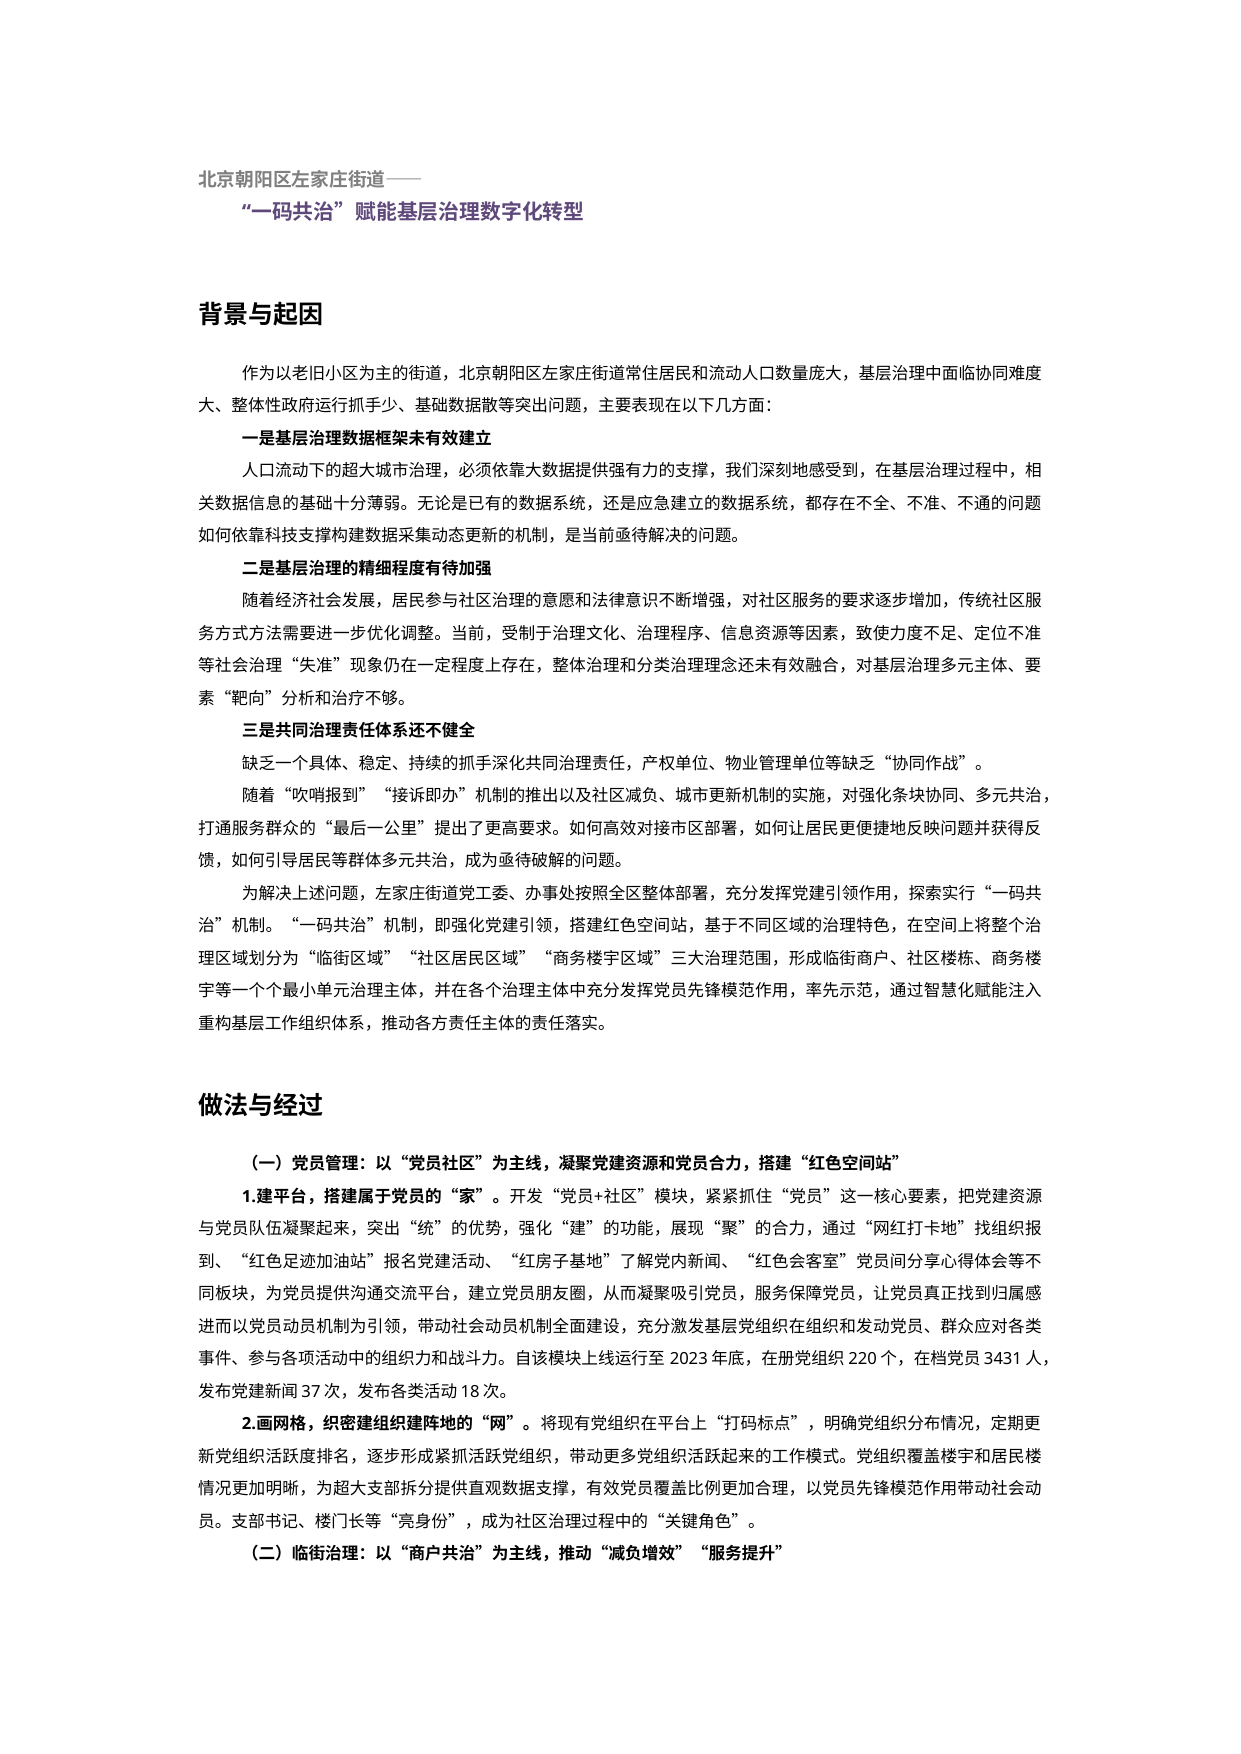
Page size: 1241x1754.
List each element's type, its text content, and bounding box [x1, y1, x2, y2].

text 做法与经过 [198, 1071, 1042, 1136]
text 1.建平台，搭建属于党员的“家”。开发“党员+社区”模块，紧紧抓住“党员”这一核心要素，把党建资源与党员队伍凝聚起来，突出“统”的优势，强化“建”的功能，展现“聚”的合力，通过“网红打卡地”找组织报到、“红色足迹加油站”报名党建活动、“红房子基地”了解党内新闻、“红色会客室”党员间分享心得体会等不同板块，为党员提供沟通交流平台，建立党员朋友圈，从而凝聚吸引党员，服务保障党员，让党员真正找到归属感，进而以党员动员机制为引领，带动社会动员机制全面建设，充分激发基层党组织在组织和发动党员、群众应对各类事件、参与各项活动中的组织力和战斗力。自该模块上线运行至2023年底，在册党组织220个，在档党员3431人，发布党建新闻37次，发布各类活动18次。 [198, 1179, 1042, 1406]
text 作为以老旧小区为主的街道，北京朝阳区左家庄街道常住居民和流动人口数量庞大，基层治理中面临协同难度大、整体性政府运行抓手少、基础数据散等突出问题，主要表现在以下几方面： [198, 356, 1042, 421]
text 缺乏一个具体、稳定、持续的抓手深化共同治理责任，产权单位、物业管理单位等缺乏“协同作战”。 [198, 746, 1042, 778]
text 北京朝阳区左家庄街道—— [198, 162, 1042, 194]
text 2.画网格，织密建组织建阵地的“网”。将现有党组织在平台上“打码标点”，明确党组织分布情况，定期更新党组织活跃度排名，逐步形成紧抓活跃党组织，带动更多党组织活跃起来的工作模式。党组织覆盖楼宇和居民楼情况更加明晰，为超大支部拆分提供直观数据支撑，有效党员覆盖比例更加合理，以党员先锋模范作用带动社会动员。支部书记、楼门长等“亮身份”，成为社区治理过程中的“关键角色”。 [198, 1406, 1042, 1536]
text 随着经济社会发展，居民参与社区治理的意愿和法律意识不断增强，对社区服务的要求逐步增加，传统社区服务方式方法需要进一步优化调整。当前，受制于治理文化、治理程序、信息资源等因素，致使力度不足、定位不准等社会治理“失准”现象仍在一定程度上存在，整体治理和分类治理理念还未有效融合，对基层治理多元主体、要素“靶向”分析和治疗不够。 [198, 583, 1042, 713]
text 背景与起因 [198, 280, 1042, 345]
text （一）党员管理：以“党员社区”为主线，凝聚党建资源和党员合力，搭建“红色空间站” [198, 1146, 1042, 1179]
text 三是共同治理责任体系还不健全 [198, 713, 1042, 746]
text 人口流动下的超大城市治理，必须依靠大数据提供强有力的支撑，我们深刻地感受到，在基层治理过程中，相关数据信息的基础十分薄弱。无论是已有的数据系统，还是应急建立的数据系统，都存在不全、不准、不通的问题。如何依靠科技支撑构建数据采集动态更新的机制，是当前亟待解决的问题。 [198, 453, 1042, 551]
text （二）临街治理：以“商户共治”为主线，推动“减负增效”“服务提升” [198, 1536, 1042, 1569]
text “一码共治”赋能基层治理数字化转型 [198, 194, 1042, 227]
text 一是基层治理数据框架未有效建立 [198, 421, 1042, 453]
text 随着“吹哨报到”“接诉即办”机制的推出以及社区减负、城市更新机制的实施，对强化条块协同、多元共治，打通服务群众的“最后一公里”提出了更高要求。如何高效对接市区部署，如何让居民更便捷地反映问题并获得反馈，如何引导居民等群体多元共治，成为亟待破解的问题。 [198, 778, 1042, 876]
text 二是基层治理的精细程度有待加强 [198, 551, 1042, 583]
text 为解决上述问题，左家庄街道党工委、办事处按照全区整体部署，充分发挥党建引领作用，探索实行“一码共治”机制。“一码共治”机制，即强化党建引领，搭建红色空间站，基于不同区域的治理特色，在空间上将整个治理区域划分为“临街区域”“社区居民区域”“商务楼宇区域”三大治理范围，形成临街商户、社区楼栋、商务楼宇等一个个最小单元治理主体，并在各个治理主体中充分发挥党员先锋模范作用，率先示范，通过智慧化赋能注入，重构基层工作组织体系，推动各方责任主体的责任落实。 [198, 876, 1042, 1038]
